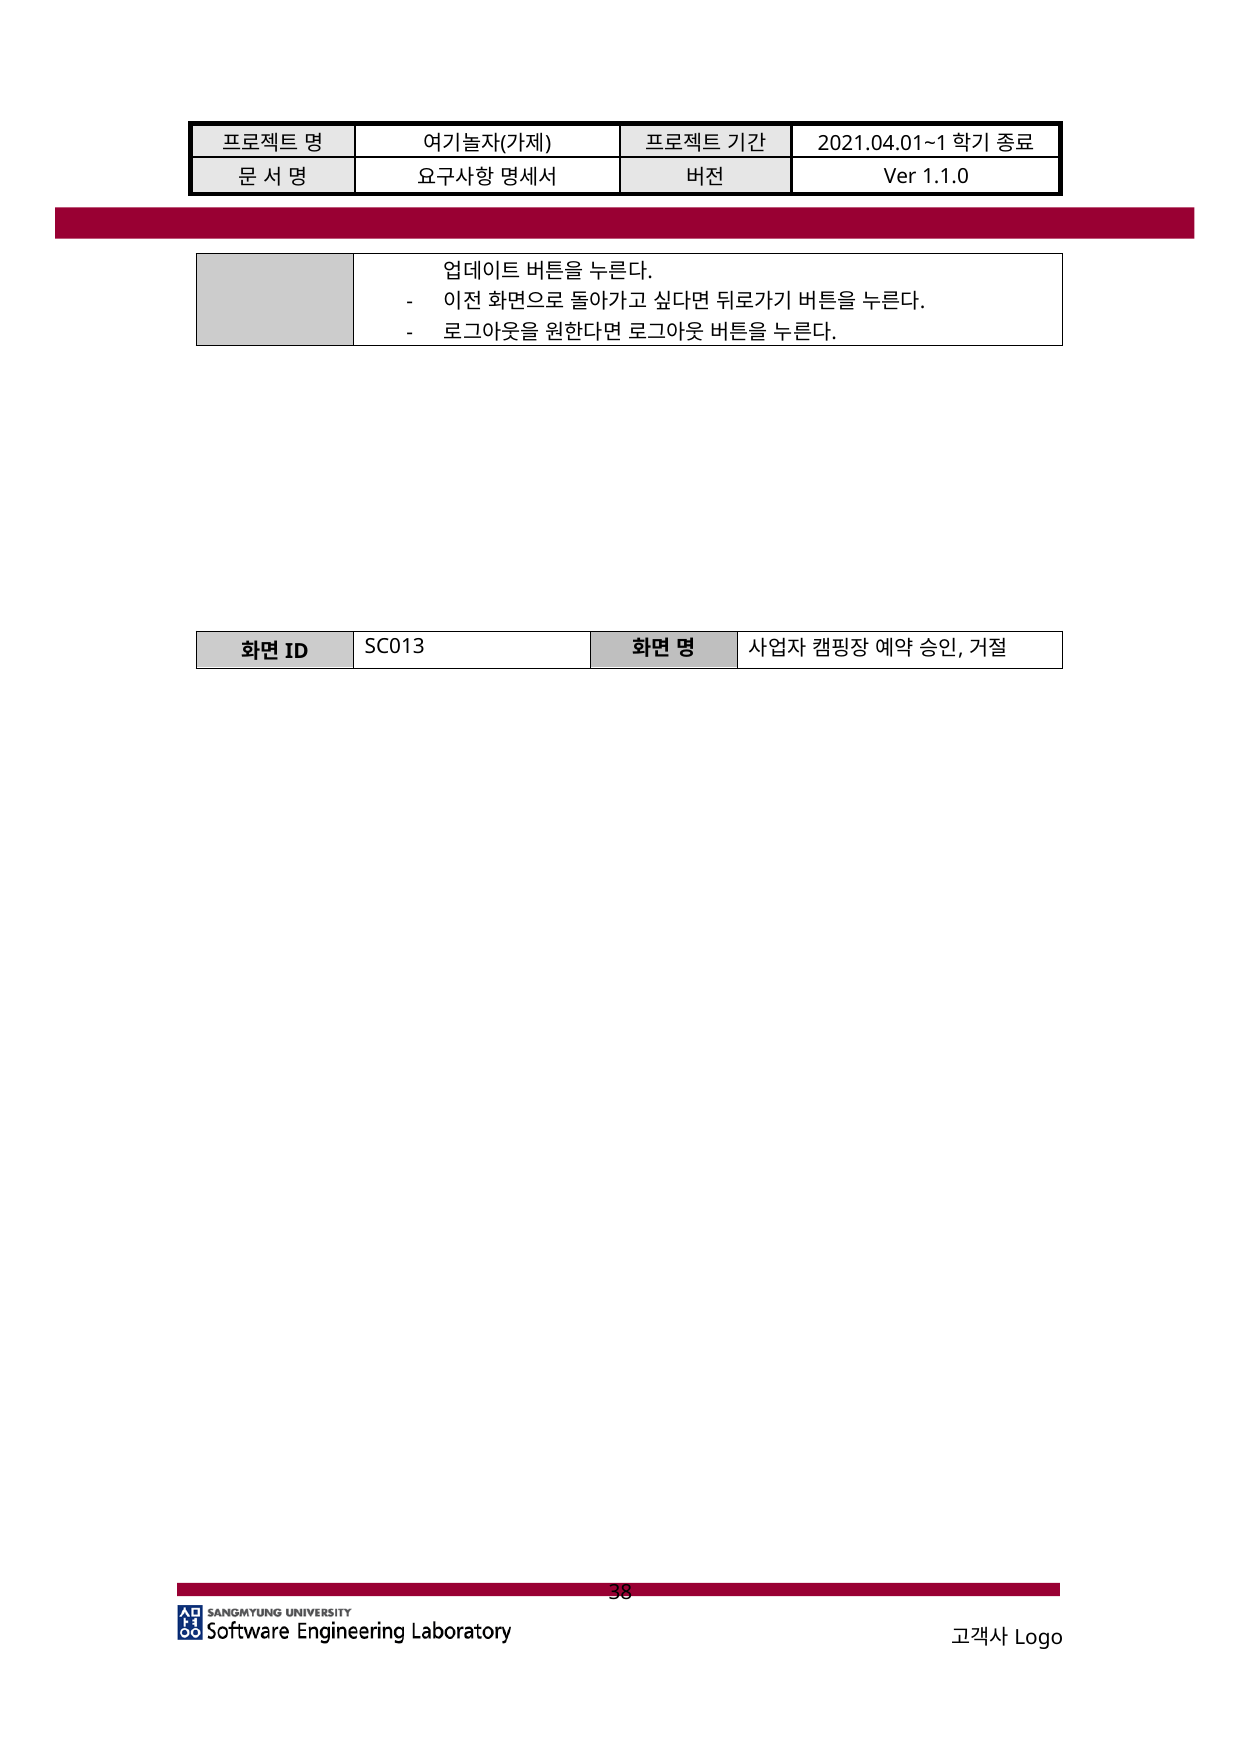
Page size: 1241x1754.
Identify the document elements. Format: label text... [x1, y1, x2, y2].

table_header 화면 명 [591, 632, 737, 667]
table_header SC013 [354, 632, 590, 667]
picture [177, 1605, 515, 1645]
table_header 사업자 캠핑장 예약 승인, 거절 [738, 632, 1062, 667]
table_cell 사진을 추가 혹은 삭제하고 상세 정보를 수정하고 연락처를 수정하고 업데이트 버튼을 누른다. 이전 화면으로 돌아가고 싶다면 뒤로가기 버튼을 누른다. 로그아웃을 원한다면 로그아웃 버튼을 누른다. [354, 254, 1062, 345]
table_header 화면 ID [197, 632, 353, 667]
table_cell 요구사항 [197, 254, 353, 345]
